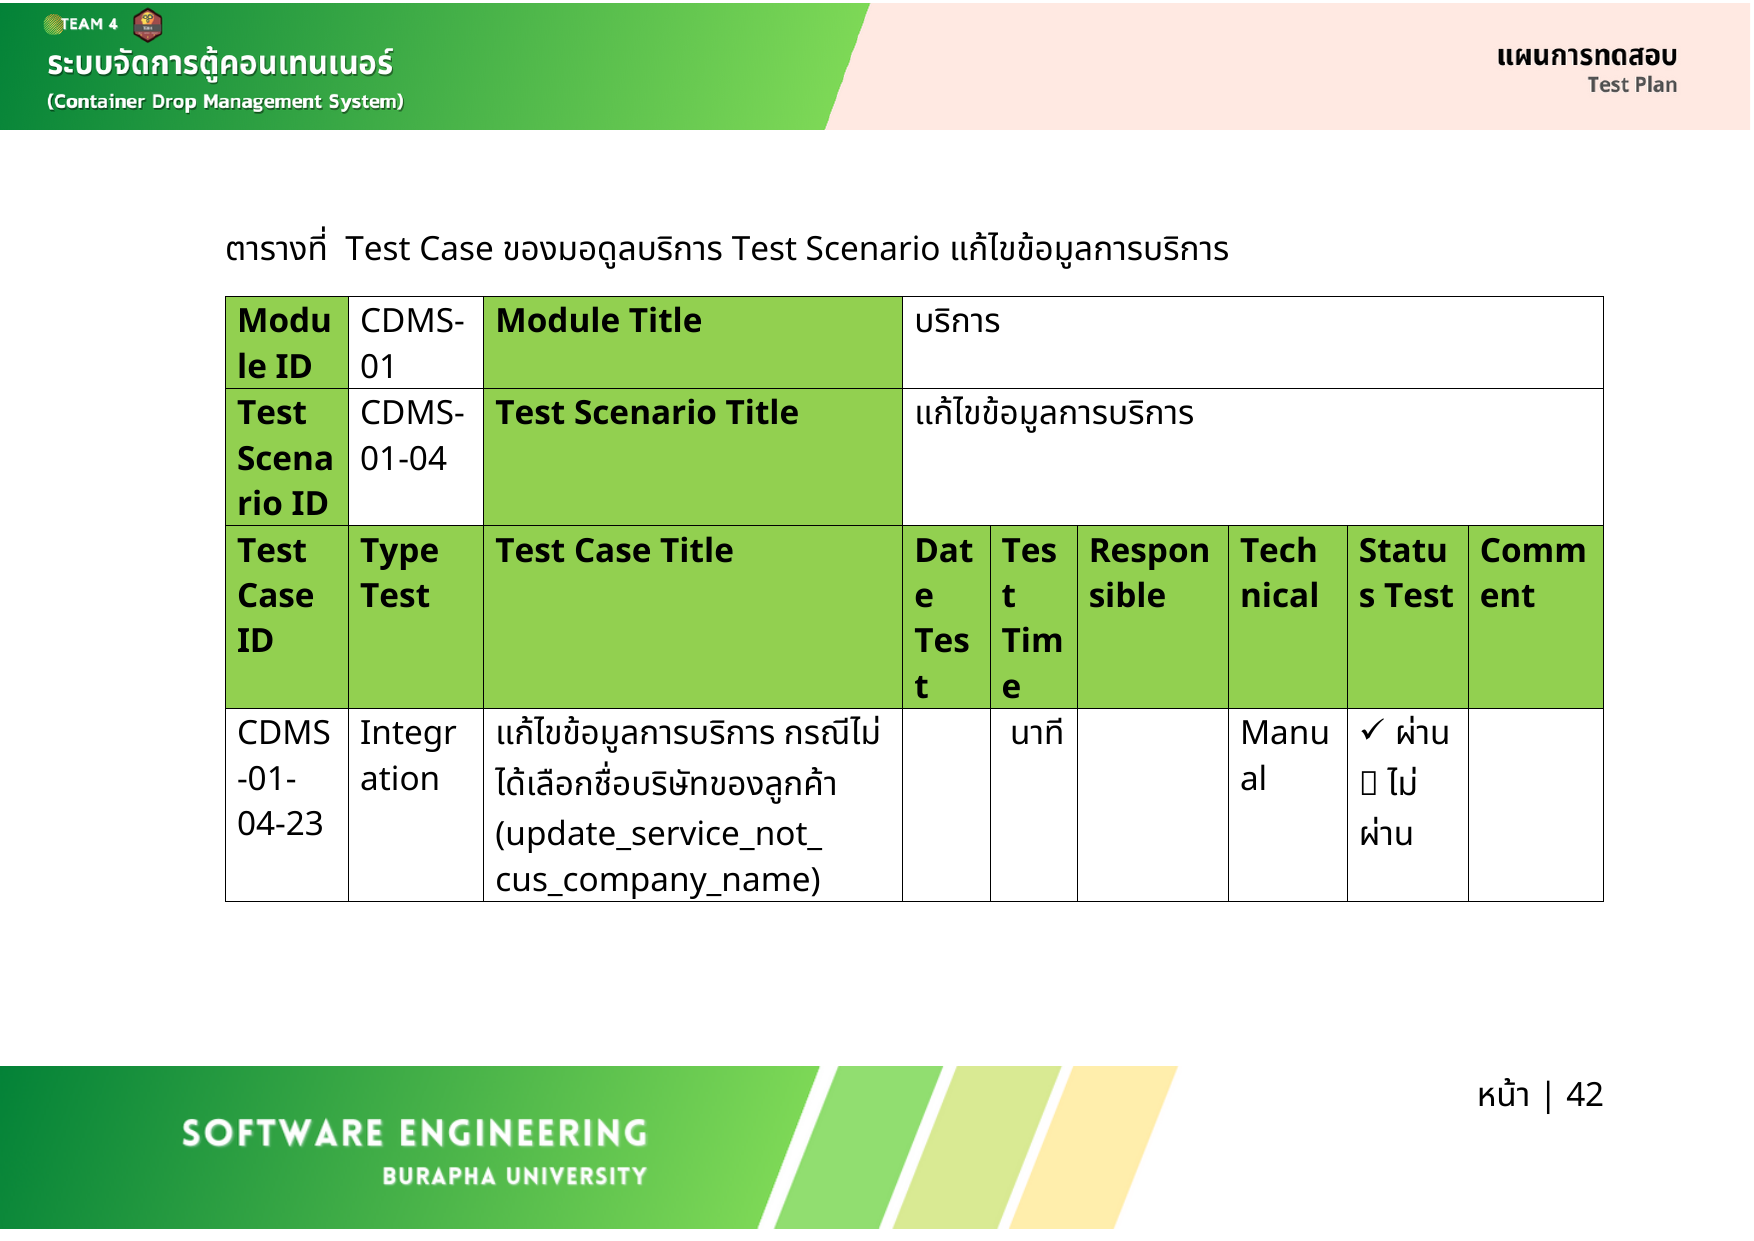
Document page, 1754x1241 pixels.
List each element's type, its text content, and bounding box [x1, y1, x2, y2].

table_header บริการ [903, 297, 1603, 388]
table_cell [903, 709, 990, 901]
table_cell Test Scenario Title [484, 389, 902, 525]
table_cell Technical [1229, 526, 1347, 708]
picture [0, 1066, 1754, 1229]
table_cell แก้ไขข้อมูลการบริการ กรณีไม่ได้เลือกชื่อบริษัทของลูกค้า (update_service_not_ cus_company_name) [484, 709, 902, 901]
table_cell Test Case ID [226, 526, 348, 708]
picture [0, 3, 1751, 130]
table_cell Test Scenario ID [226, 389, 348, 525]
table_cell แก้ไขข้อมูลการบริการ [903, 389, 1603, 525]
table_cell Test Case Title [484, 526, 902, 708]
table_cell Responsible [1078, 526, 1228, 708]
table_header CDMS-01 [349, 297, 483, 388]
table_cell [1469, 709, 1603, 901]
text ตารางที่ Test Case ของมอดูลบริการ Test Scenario แก้ไขข้อมูลการบริการ [225, 225, 1604, 276]
table_cell Date Test [903, 526, 990, 708]
table_cell Test Time [991, 526, 1077, 708]
table_header Module ID [226, 297, 348, 388]
table_cell นาที [991, 709, 1077, 901]
table_header Module Title [484, 297, 902, 388]
table_cell ผ่าน  ไม่ผ่าน [1348, 709, 1468, 901]
table_cell Status Test [1348, 526, 1468, 708]
table_cell CDMS-01-04-23 [226, 709, 348, 901]
table_cell Manual [1229, 709, 1347, 901]
table_cell Integration [349, 709, 483, 901]
table_cell CDMS-01-04 [349, 389, 483, 525]
table_cell [1078, 709, 1228, 901]
table_cell Type Test [349, 526, 483, 708]
table_cell Comment [1469, 526, 1603, 708]
